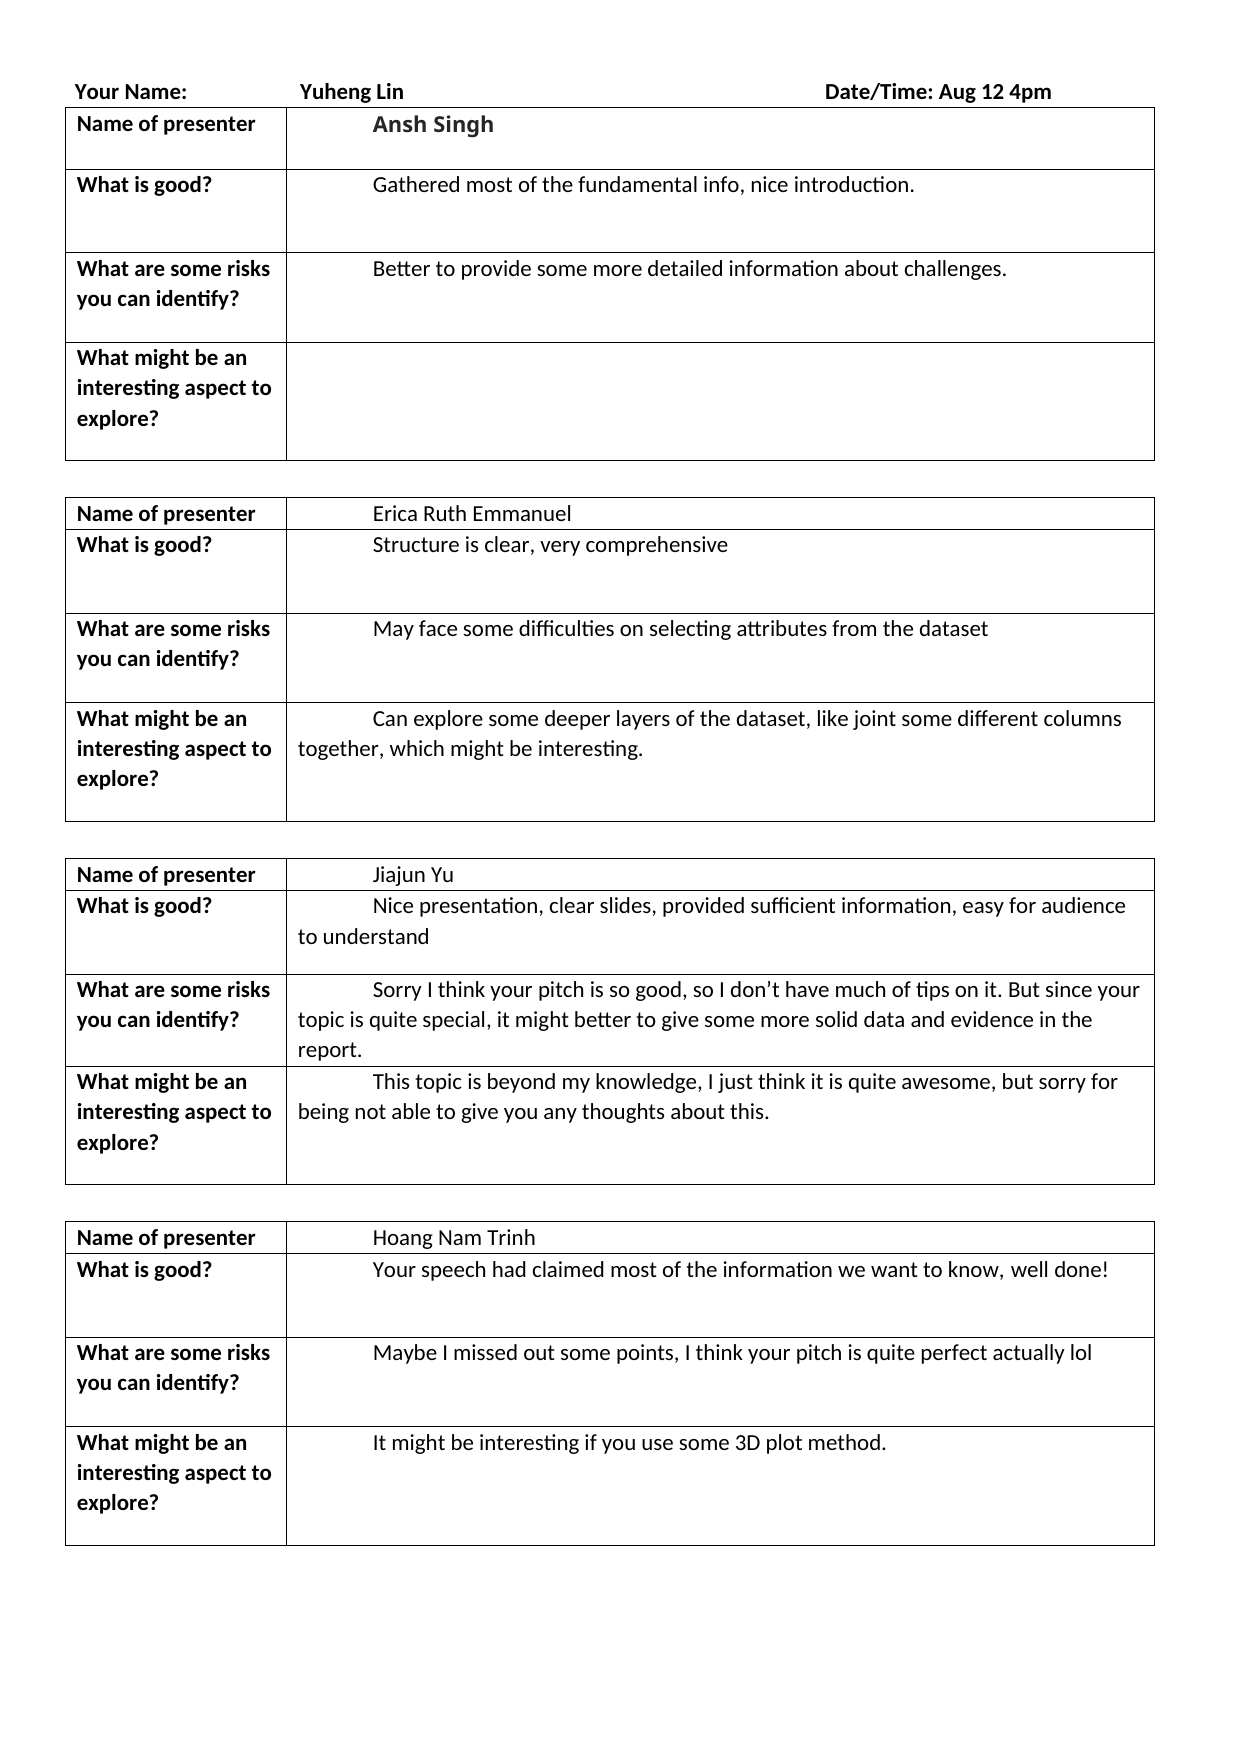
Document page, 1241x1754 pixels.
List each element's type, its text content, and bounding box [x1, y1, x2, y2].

table_header Name of presenter [66, 498, 286, 529]
table_cell What might be an interesting aspect to explore? [66, 343, 286, 460]
table_cell What might be an interesting aspect to explore? [66, 1067, 286, 1184]
table_cell Sorry I think your pitch is so good, so I don’t have much of tips on it. But since your topic is quite special, it might better to give some more solid data and evidence in the report. [287, 975, 1154, 1066]
table_cell It might be interesting if you use some 3D plot method. [287, 1427, 1154, 1544]
table_cell What is good? [66, 891, 286, 973]
table_cell Your speech had claimed most of the information we want to know, well done! [287, 1254, 1154, 1337]
table_cell Gathered most of the fundamental info, nice introduction. [287, 170, 1154, 252]
table_cell What is good? [66, 1254, 286, 1337]
table_header Jiajun Yu [287, 859, 1154, 890]
table_cell May face some difficulties on selecting attributes from the dataset [287, 614, 1154, 702]
table_cell What is good? [66, 170, 286, 252]
table_header Name of presenter [66, 1222, 286, 1253]
table_cell Maybe I missed out some points, I think your pitch is quite perfect actually lol [287, 1338, 1154, 1426]
table_header Hoang Nam Trinh [287, 1222, 1154, 1253]
table_cell What are some risks you can identify? [66, 614, 286, 702]
table_cell This topic is beyond my knowledge, I just think it is quite awesome, but sorry for being not able to give you any thoughts about this. [287, 1067, 1154, 1184]
table_header Name of presenter [66, 859, 286, 890]
text Your Name: Yuheng Lin Date/Time: Aug 12 4pm [74, 77, 1090, 105]
table_cell What might be an interesting aspect to explore? [66, 703, 286, 821]
table_cell What are some risks you can identify? [66, 975, 286, 1066]
table_cell [287, 343, 1154, 460]
table_cell Can explore some deeper layers of the dataset, like joint some different columns together, which might be interesting. [287, 703, 1154, 821]
table_header Name of presenter [66, 108, 286, 168]
table_cell What might be an interesting aspect to explore? [66, 1427, 286, 1544]
table_cell Structure is clear, very comprehensive [287, 530, 1154, 612]
table_cell What are some risks you can identify? [66, 1338, 286, 1426]
table_cell Better to provide some more detailed information about challenges. [287, 253, 1154, 342]
table_header Erica Ruth Emmanuel [287, 498, 1154, 529]
table_cell Nice presentation, clear slides, provided sufficient information, easy for audience to understand [287, 891, 1154, 973]
table_cell What are some risks you can identify? [66, 253, 286, 342]
table_cell What is good? [66, 530, 286, 612]
table_header Ansh Singh [287, 108, 1154, 168]
